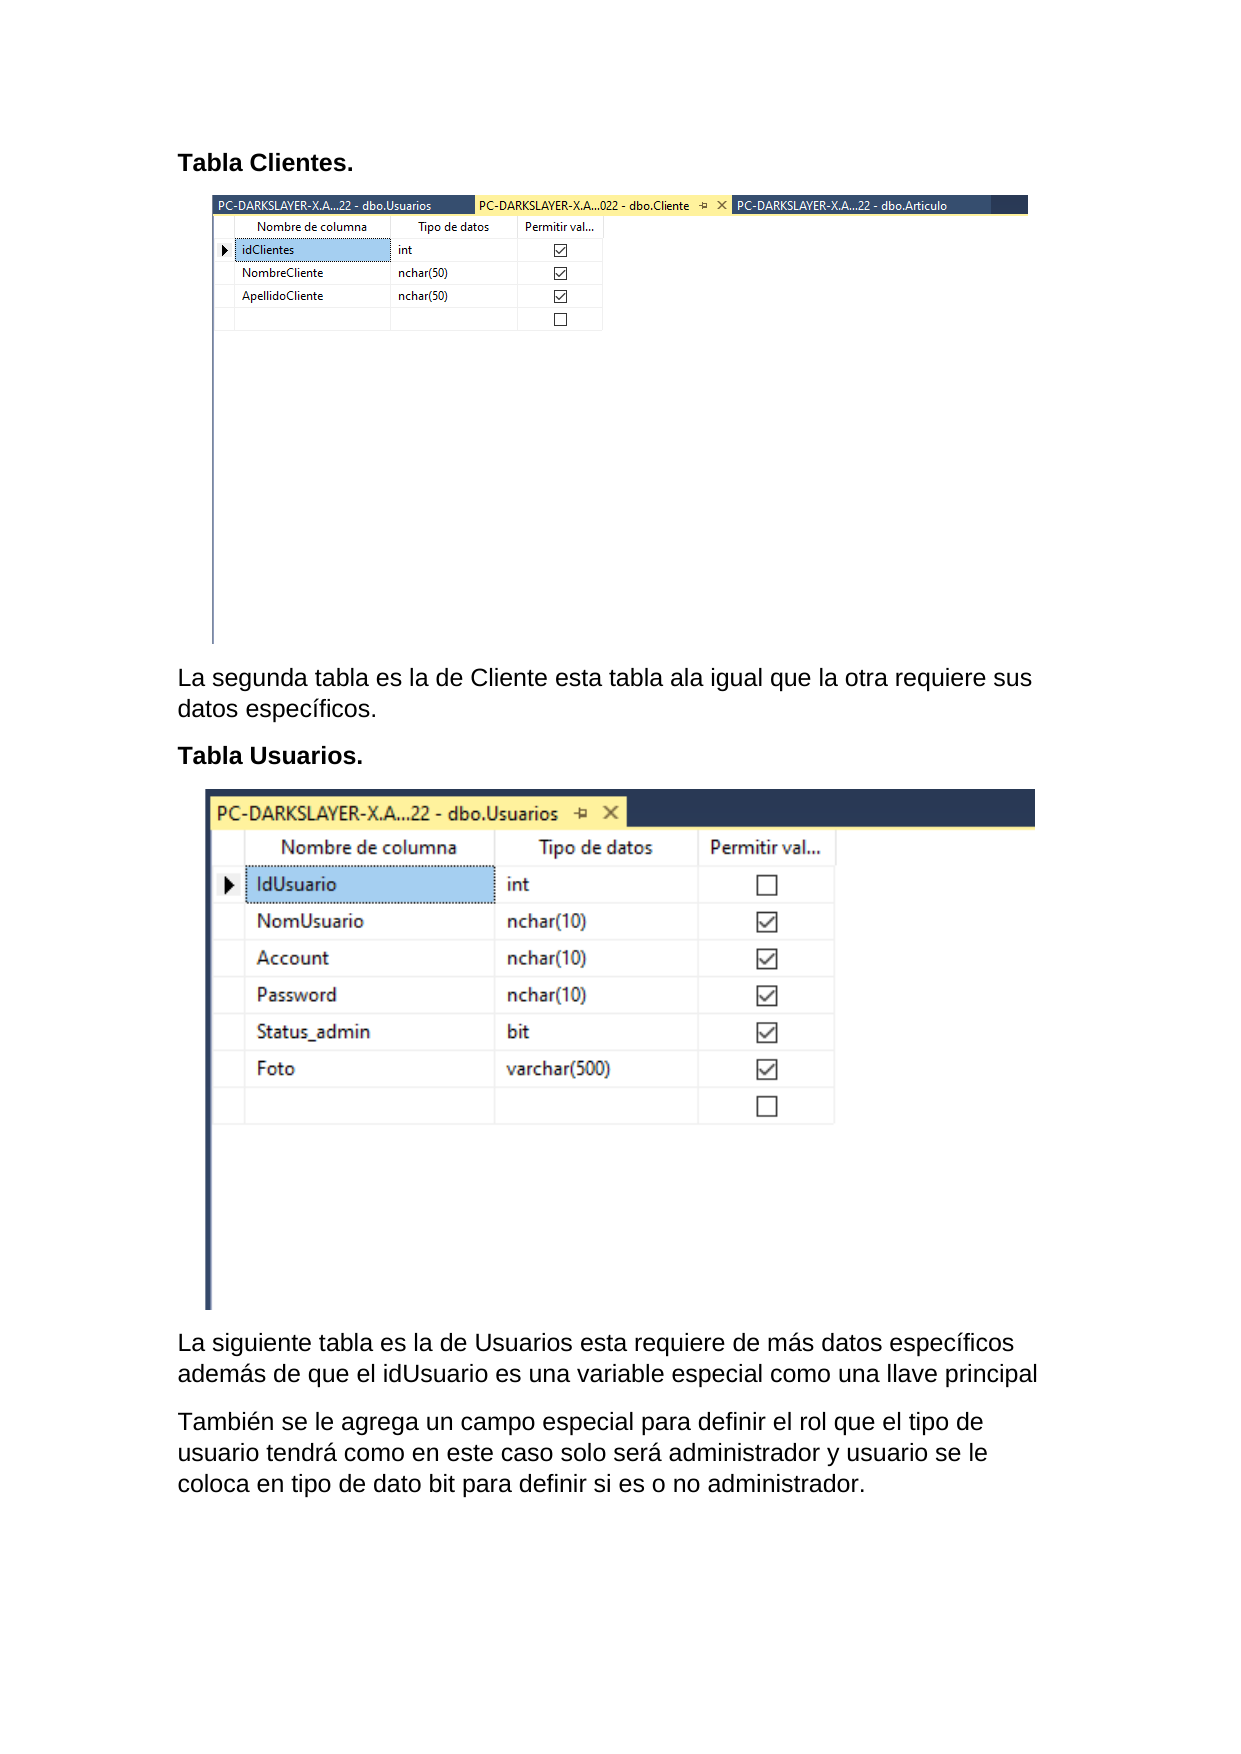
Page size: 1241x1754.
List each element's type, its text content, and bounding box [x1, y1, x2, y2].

text La segunda tabla es la de Cliente esta tabla ala igual que la otra requiere sus datos específicos. [177, 663, 1063, 722]
text También se le agrega un campo especial para definir el rol que el tipo de usuario tendrá como en este caso solo será administrador y usuario se le coloca en tipo de dato bit para definir si es o no administrador. [177, 1407, 1063, 1498]
picture [212, 195, 1028, 644]
text Tabla Clientes. [177, 148, 1063, 176]
text La siguiente tabla es la de Usuarios esta requiere de más datos específicos además de que el idUsuario es una variable especial como una llave principal [177, 1328, 1063, 1388]
text Tabla Usuarios. [177, 741, 1063, 770]
picture [205, 789, 1035, 1310]
